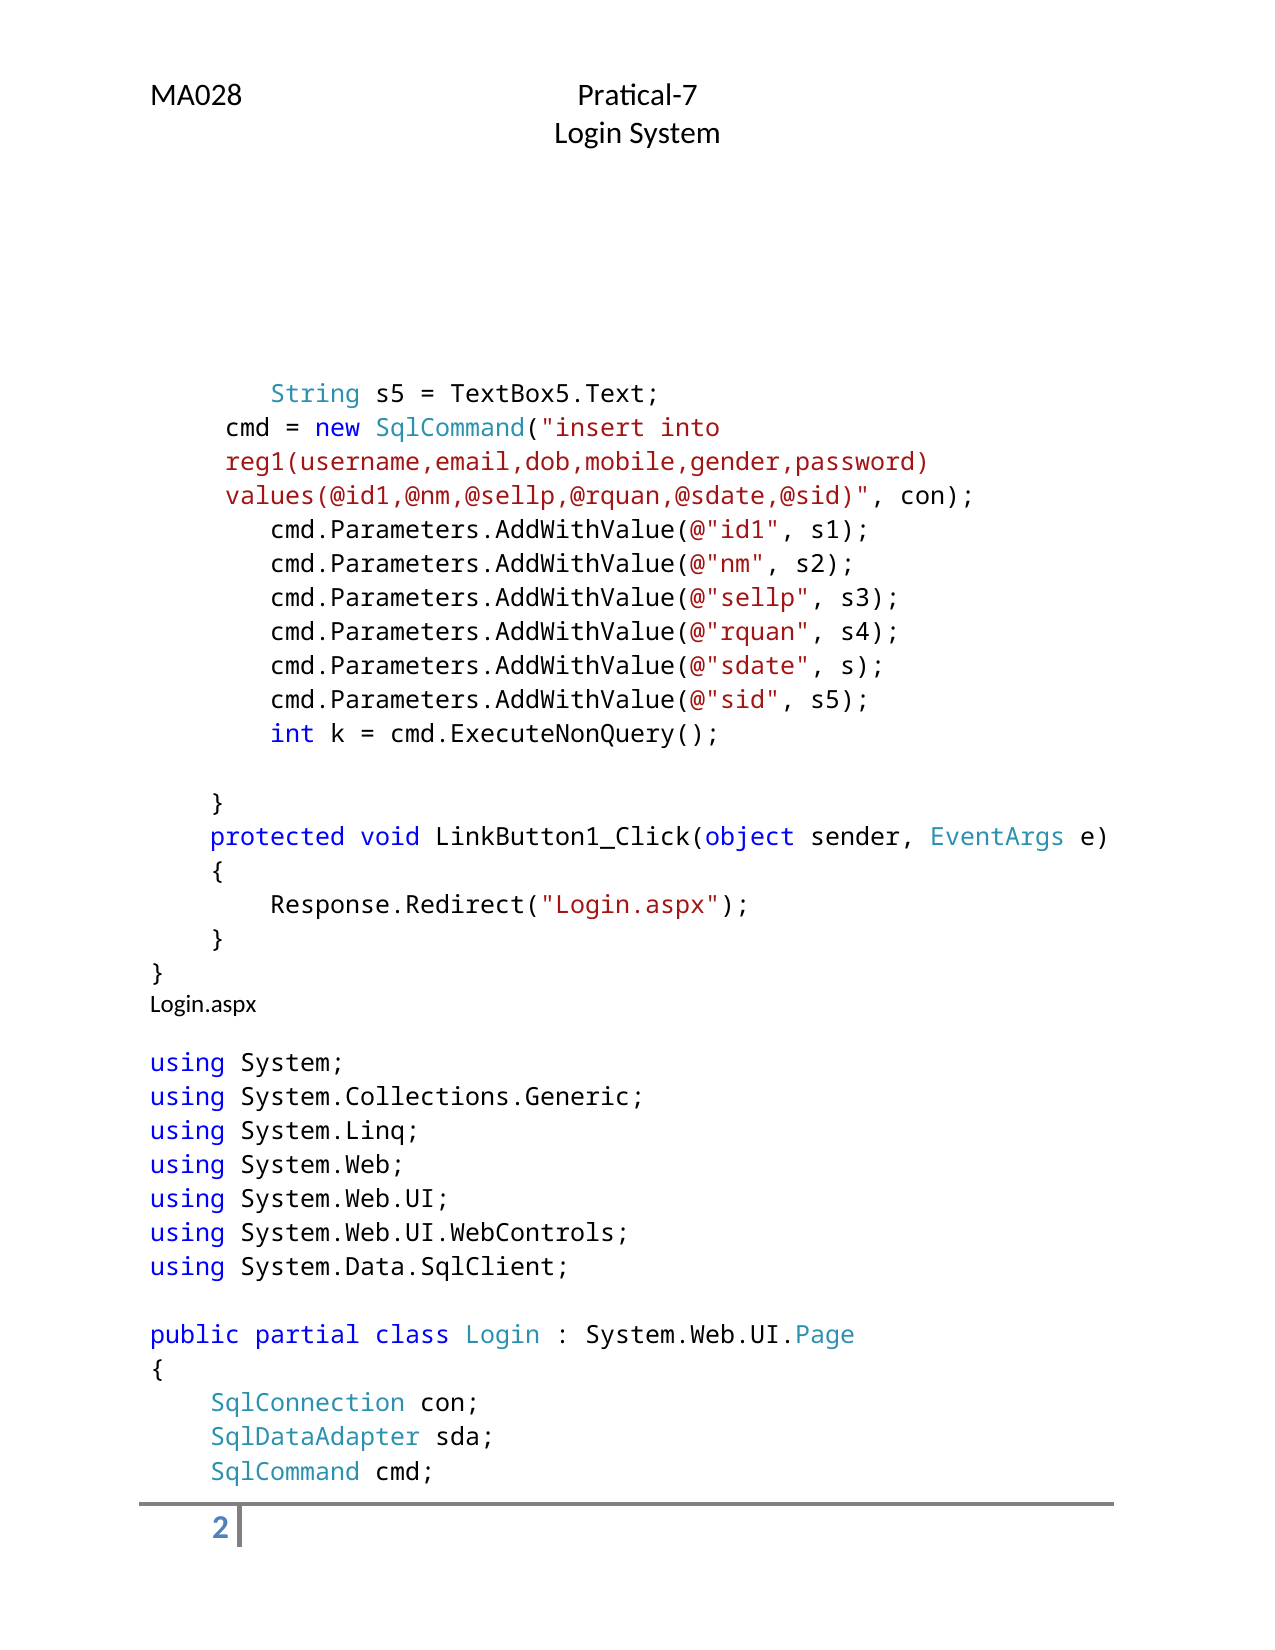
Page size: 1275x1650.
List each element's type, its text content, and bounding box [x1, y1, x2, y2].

text cmd = new SqlCommand("insert into reg1(username,email,dob,mobile,gender,password) values(@id1,@nm,@sellp,@rquan,@sdate,@sid)", con); [225, 409, 1125, 512]
text SqlCommand cmd; [150, 1453, 1125, 1487]
text cmd.Parameters.AddWithValue(@"sellp", s3); [150, 580, 1125, 614]
text using System.Web.UI.WebControls; [150, 1215, 1125, 1249]
text Response.Redirect("Login.aspx"); [150, 886, 1125, 920]
text } [150, 784, 1125, 818]
text using System.Collections.Generic; [150, 1078, 1125, 1112]
text } [150, 954, 1125, 988]
text using System.Web.UI; [150, 1181, 1125, 1215]
text int k = cmd.ExecuteNonQuery(); [150, 716, 1125, 750]
text SqlDataAdapter sda; [150, 1419, 1125, 1453]
text } [150, 920, 1125, 954]
text cmd.Parameters.AddWithValue(@"rquan", s4); [150, 614, 1125, 648]
text using System.Web; [150, 1147, 1125, 1181]
text cmd.Parameters.AddWithValue(@"id1", s1); [150, 512, 1125, 546]
text public partial class Login : System.Web.UI.Page [150, 1317, 1125, 1351]
text cmd.Parameters.AddWithValue(@"sdate", s); [150, 648, 1125, 682]
text { [150, 852, 1125, 886]
text using System.Data.SqlClient; [150, 1249, 1125, 1283]
text { [150, 1351, 1125, 1385]
text cmd.Parameters.AddWithValue(@"nm", s2); [150, 546, 1125, 580]
text Login.aspx [150, 988, 1125, 1019]
text using System; [150, 1044, 1125, 1078]
text cmd.Parameters.AddWithValue(@"sid", s5); [150, 682, 1125, 716]
text String s5 = TextBox5.Text; [150, 375, 1125, 409]
text protected void LinkButton1_Click(object sender, EventArgs e) [150, 818, 1125, 852]
text SqlConnection con; [150, 1385, 1125, 1419]
text using System.Linq; [150, 1112, 1125, 1147]
